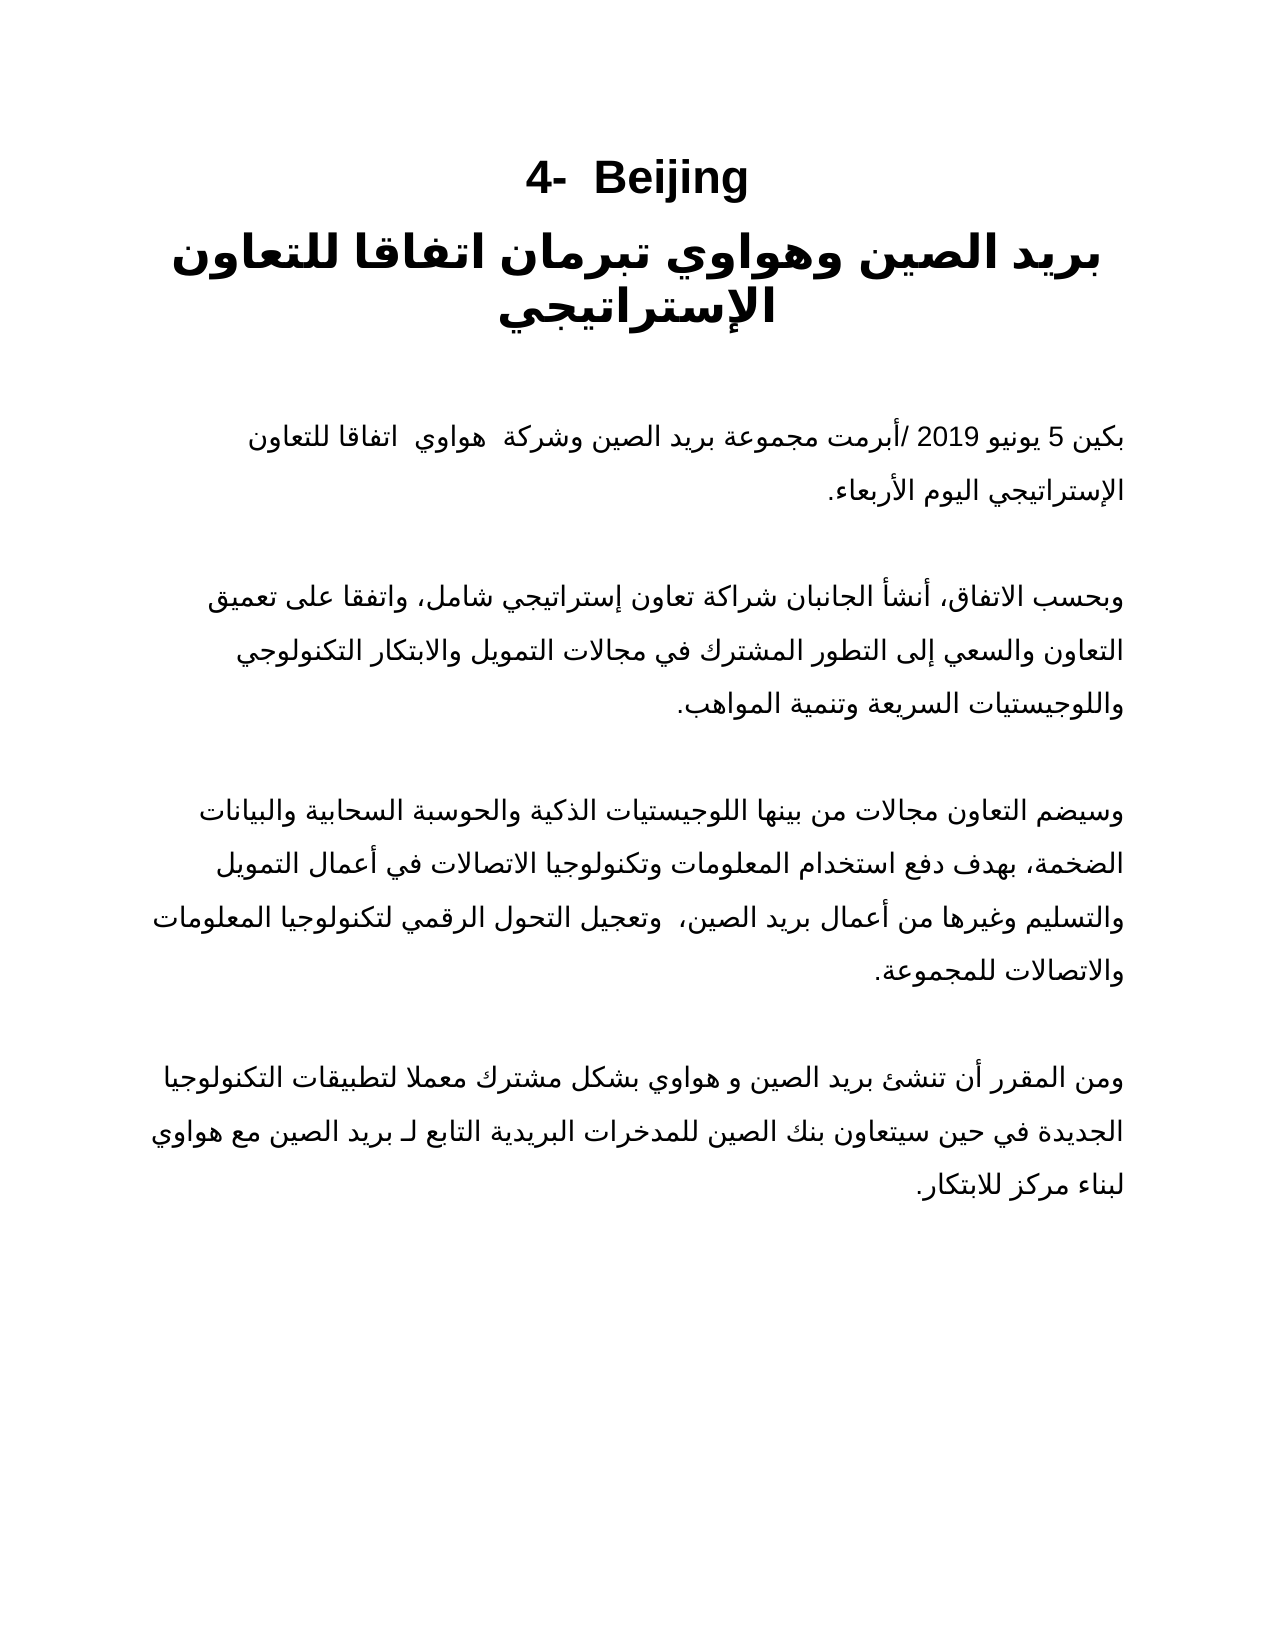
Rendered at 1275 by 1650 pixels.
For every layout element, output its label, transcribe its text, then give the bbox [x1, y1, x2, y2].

subtitle بريد الصين وهواوي تبرمان اتفاقا للتعاون الإستراتيجي [150, 225, 1125, 333]
text وسيضم التعاون مجالات من بينها اللوجيستيات الذكية والحوسبة السحابية والبيانات الضخمة، بهدف دفع استخدام المعلومات وتكنولوجيا الاتصالات في أعمال التمويل والتسليم وغيرها من أعمال بريد الصين، وتعجيل التحول الرقمي لتكنولوجيا المعلومات والاتصالات للمجموعة. [150, 773, 1125, 987]
text 4- Beijing [150, 150, 1125, 204]
text بكين 5 يونيو 2019 /أبرمت مجموعة بريد الصين وشركة هواوي اتفاقا للتعاون الإستراتيجي اليوم الأربعاء. [150, 399, 1125, 506]
text ومن المقرر أن تنشئ بريد الصين و هواوي بشكل مشترك معملا لتطبيقات التكنولوجيا الجديدة في حين سيتعاون بنك الصين للمدخرات البريدية التابع لـ بريد الصين مع هواوي لبناء مركز للابتكار. [150, 1040, 1125, 1201]
text وبحسب الاتفاق، أنشأ الجانبان شراكة تعاون إستراتيجي شامل، واتفقا على تعميق التعاون والسعي إلى التطور المشترك في مجالات التمويل والابتكار التكنولوجي واللوجيستيات السريعة وتنمية المواهب. [150, 559, 1125, 719]
